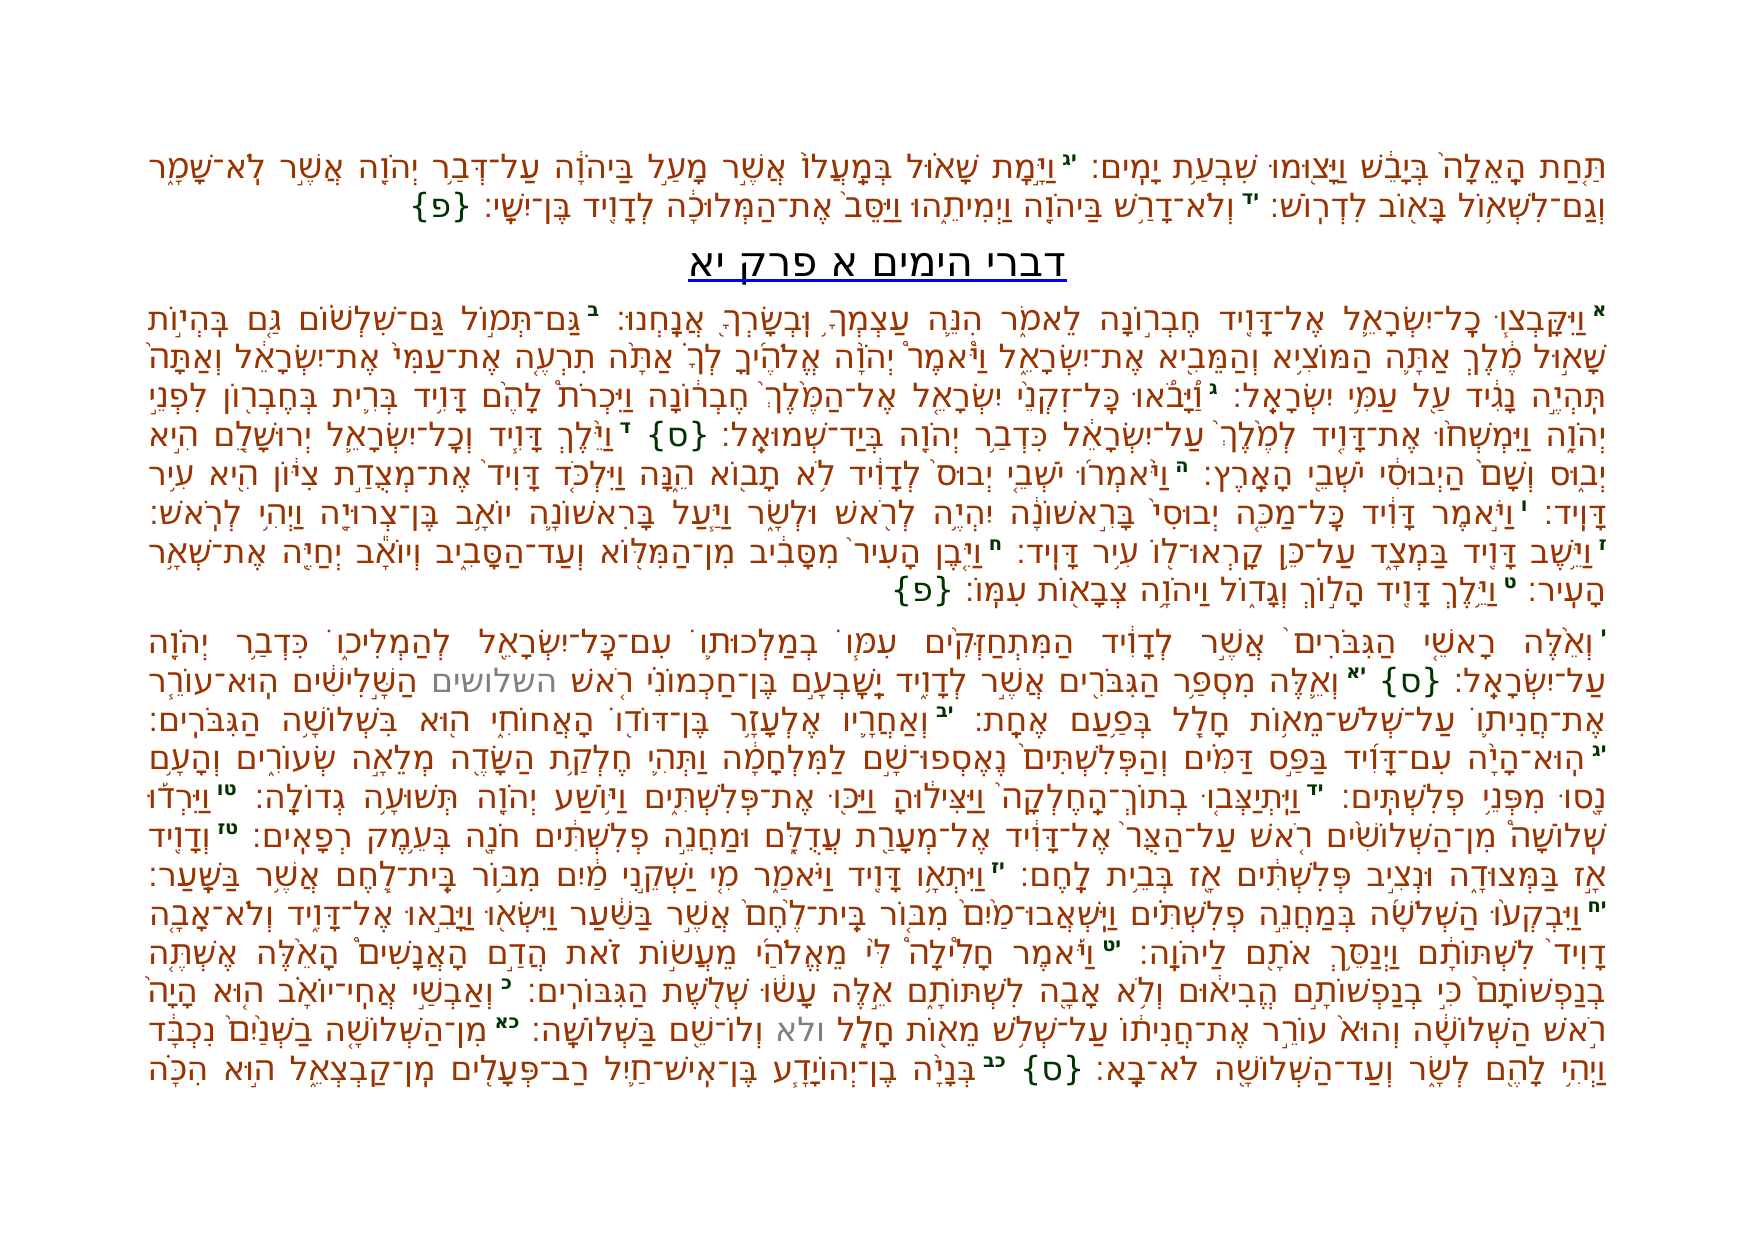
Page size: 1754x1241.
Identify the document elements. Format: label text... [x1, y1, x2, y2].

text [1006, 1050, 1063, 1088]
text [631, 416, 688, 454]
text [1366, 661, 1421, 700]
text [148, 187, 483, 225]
text דברי הימים א פרק יא [148, 238, 1606, 286]
